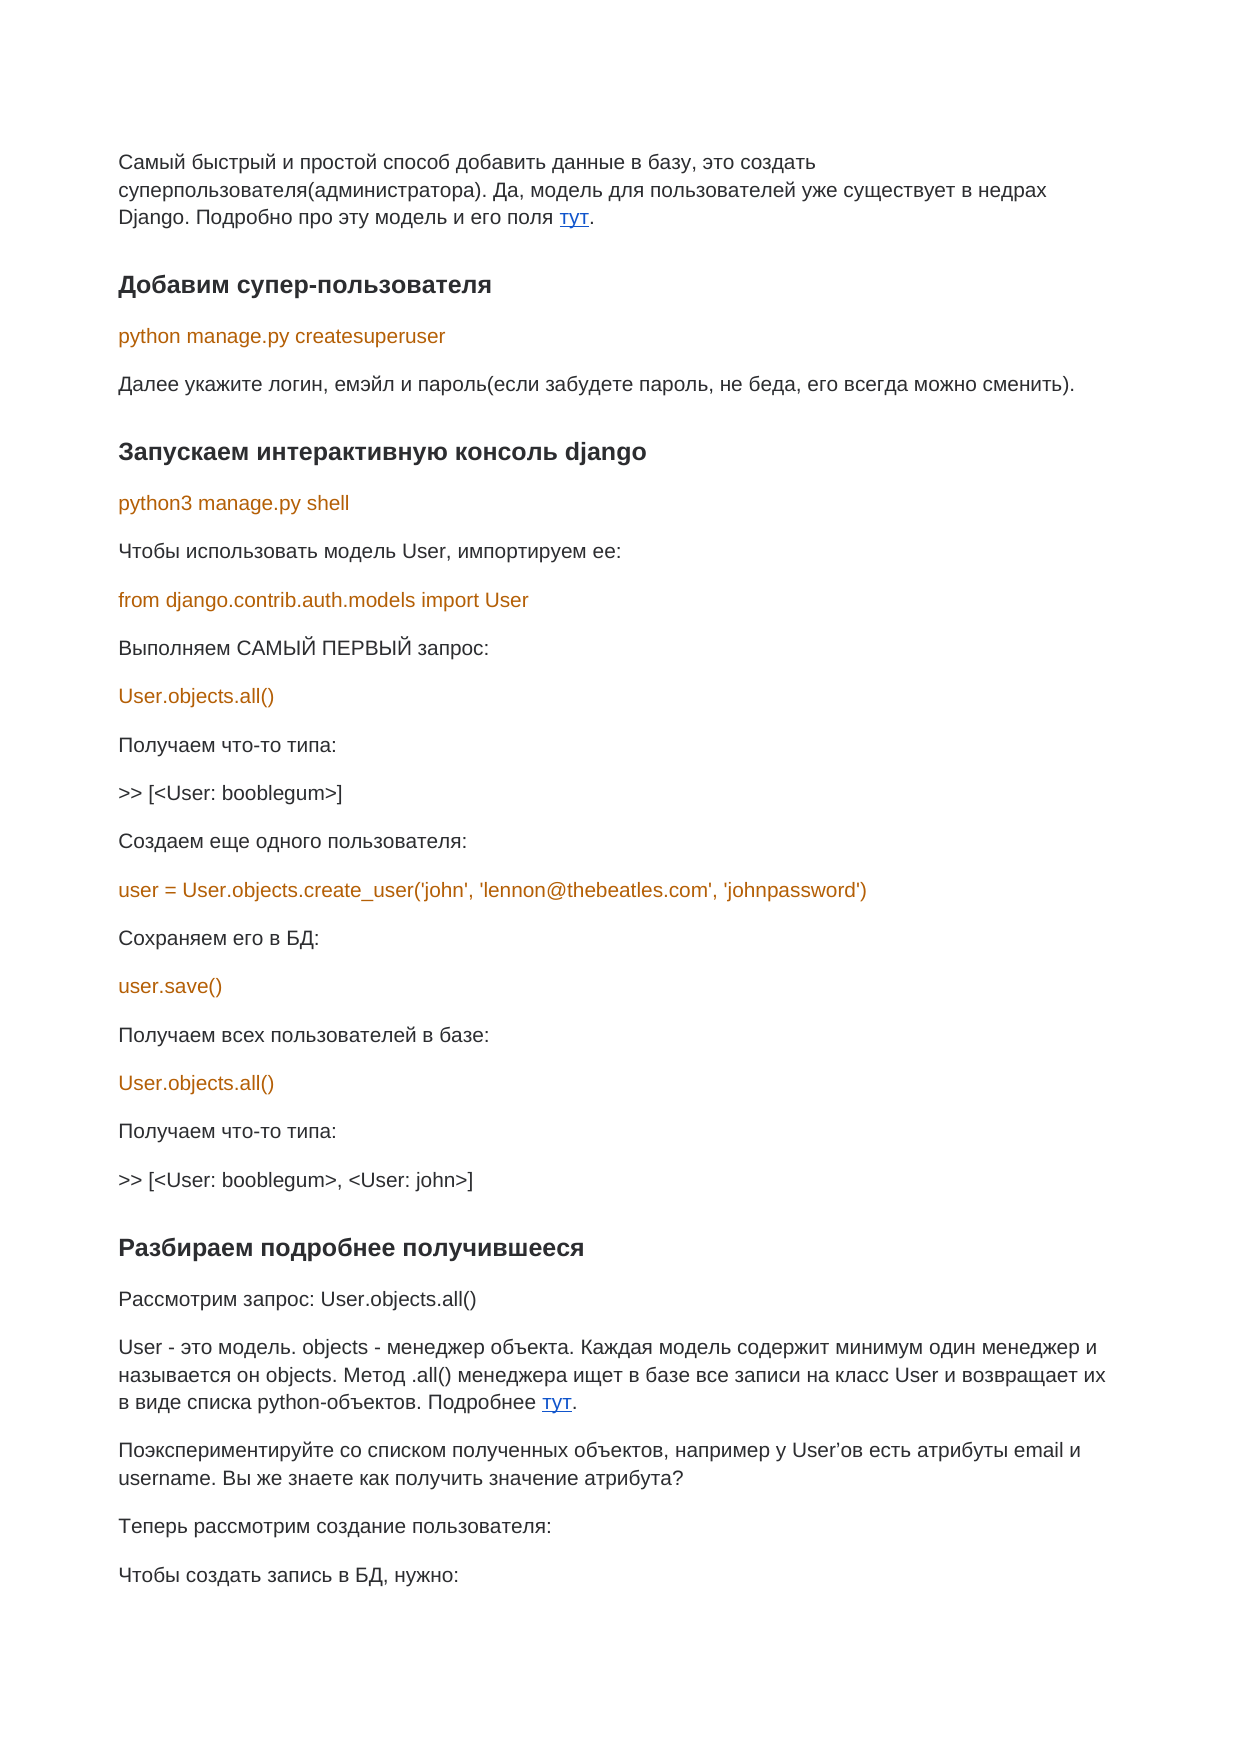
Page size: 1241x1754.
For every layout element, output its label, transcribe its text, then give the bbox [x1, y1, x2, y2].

text user.save() [118, 974, 1122, 998]
text User.objects.all() [118, 1071, 1122, 1095]
text Получаем что-то типа: [118, 1119, 1122, 1143]
text Рассмотрим запрос: User.objects.all() [118, 1287, 1122, 1311]
text >> [<User: booblegum>, <User: john>] [118, 1168, 1122, 1192]
text python3 manage.py shell [118, 491, 1122, 515]
text Самый быстрый и простой способ добавить данные в базу, это создать суперпользователя(администратора). Да, модель для пользователей уже существует в недрах Django. Подробно про эту модель и его поля тут. [118, 150, 1122, 229]
text User.objects.all() [118, 684, 1122, 708]
text Далее укажите логин, емэйл и пароль(если забудете пароль, не беда, его всегда можно сменить). [118, 372, 1122, 396]
text from django.contrib.auth.models import User [118, 588, 1122, 612]
text python manage.py createsuperuser [118, 324, 1122, 348]
text >> [<User: booblegum>] [118, 781, 1122, 805]
text Чтобы использовать модель User, импортируем ее: [118, 539, 1122, 563]
subtitle Запускаем интерактивную консоль django [118, 437, 1122, 466]
subtitle Разбираем подробнее получившееся [118, 1233, 1122, 1261]
text Поэкспериментируйте со списком полученных объектов, например у User’ов есть атрибуты email и username. Вы же знаете как получить значение атрибута? [118, 1438, 1122, 1490]
text Чтобы создать запись в БД, нужно: [118, 1562, 1122, 1586]
text Получаем всех пользователей в базе: [118, 1023, 1122, 1047]
text Сохраняем его в БД: [118, 926, 1122, 950]
text Теперь рассмотрим создание пользователя: [118, 1514, 1122, 1538]
text Получаем что-то типа: [118, 733, 1122, 757]
text Создаем еще одного пользователя: [118, 829, 1122, 853]
text User - это модель. objects - менеджер объекта. Каждая модель содержит минимум один менеджер и называется он objects. Метод .all() менеджера ищет в базе все записи на класс User и возвращает их в виде списка python-объектов. Подробнее тут. [118, 1335, 1122, 1414]
subtitle Добавим супер-пользователя [118, 270, 1122, 299]
text Выполняем САМЫЙ ПЕРВЫЙ запрос: [118, 636, 1122, 660]
text user = User.objects.create_user('john', 'lennon@thebeatles.com', 'johnpassword') [118, 878, 1122, 902]
